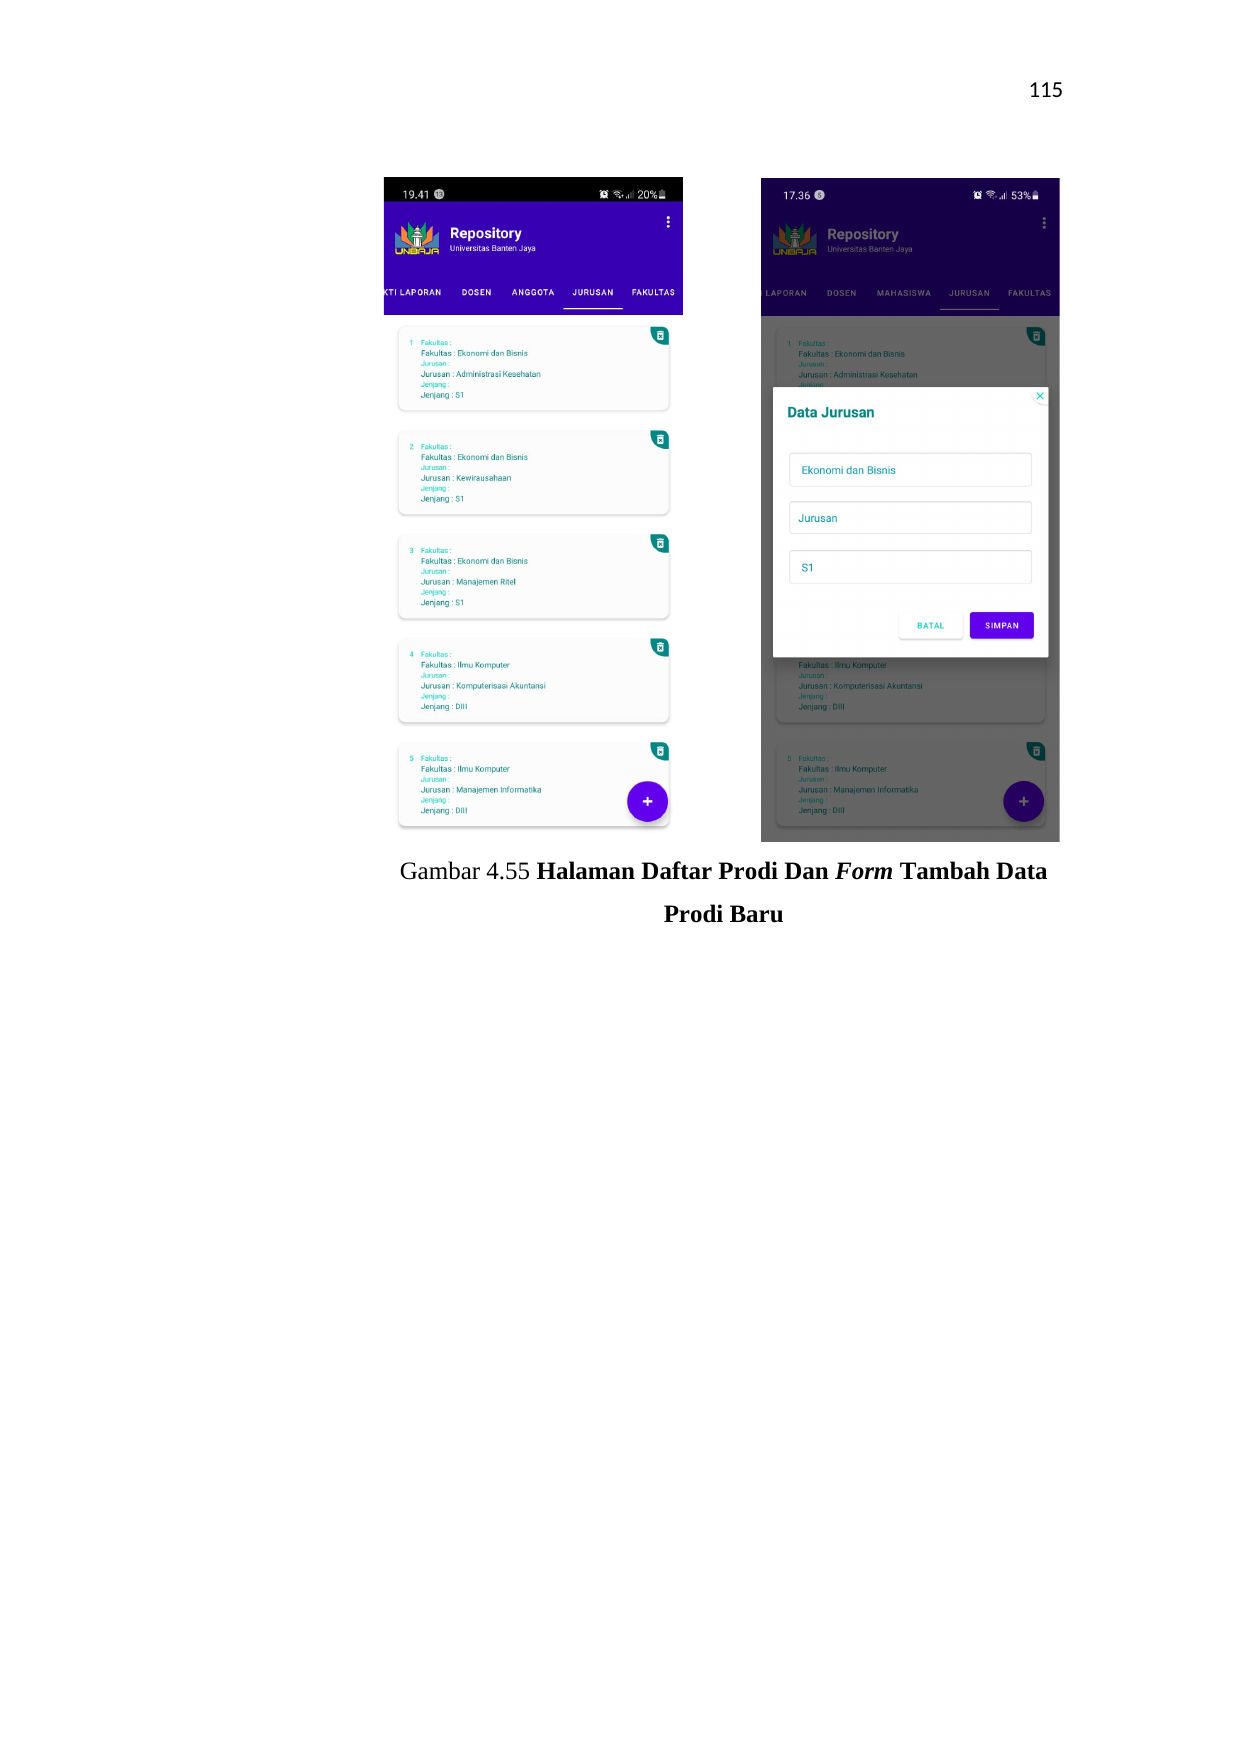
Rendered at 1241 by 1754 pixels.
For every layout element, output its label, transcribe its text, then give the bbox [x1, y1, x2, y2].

picture [761, 178, 1060, 842]
text Gambar 4.55 Halaman Daftar Prodi Dan Form Tambah Data Prodi Baru [384, 856, 1063, 928]
picture [383, 177, 683, 842]
